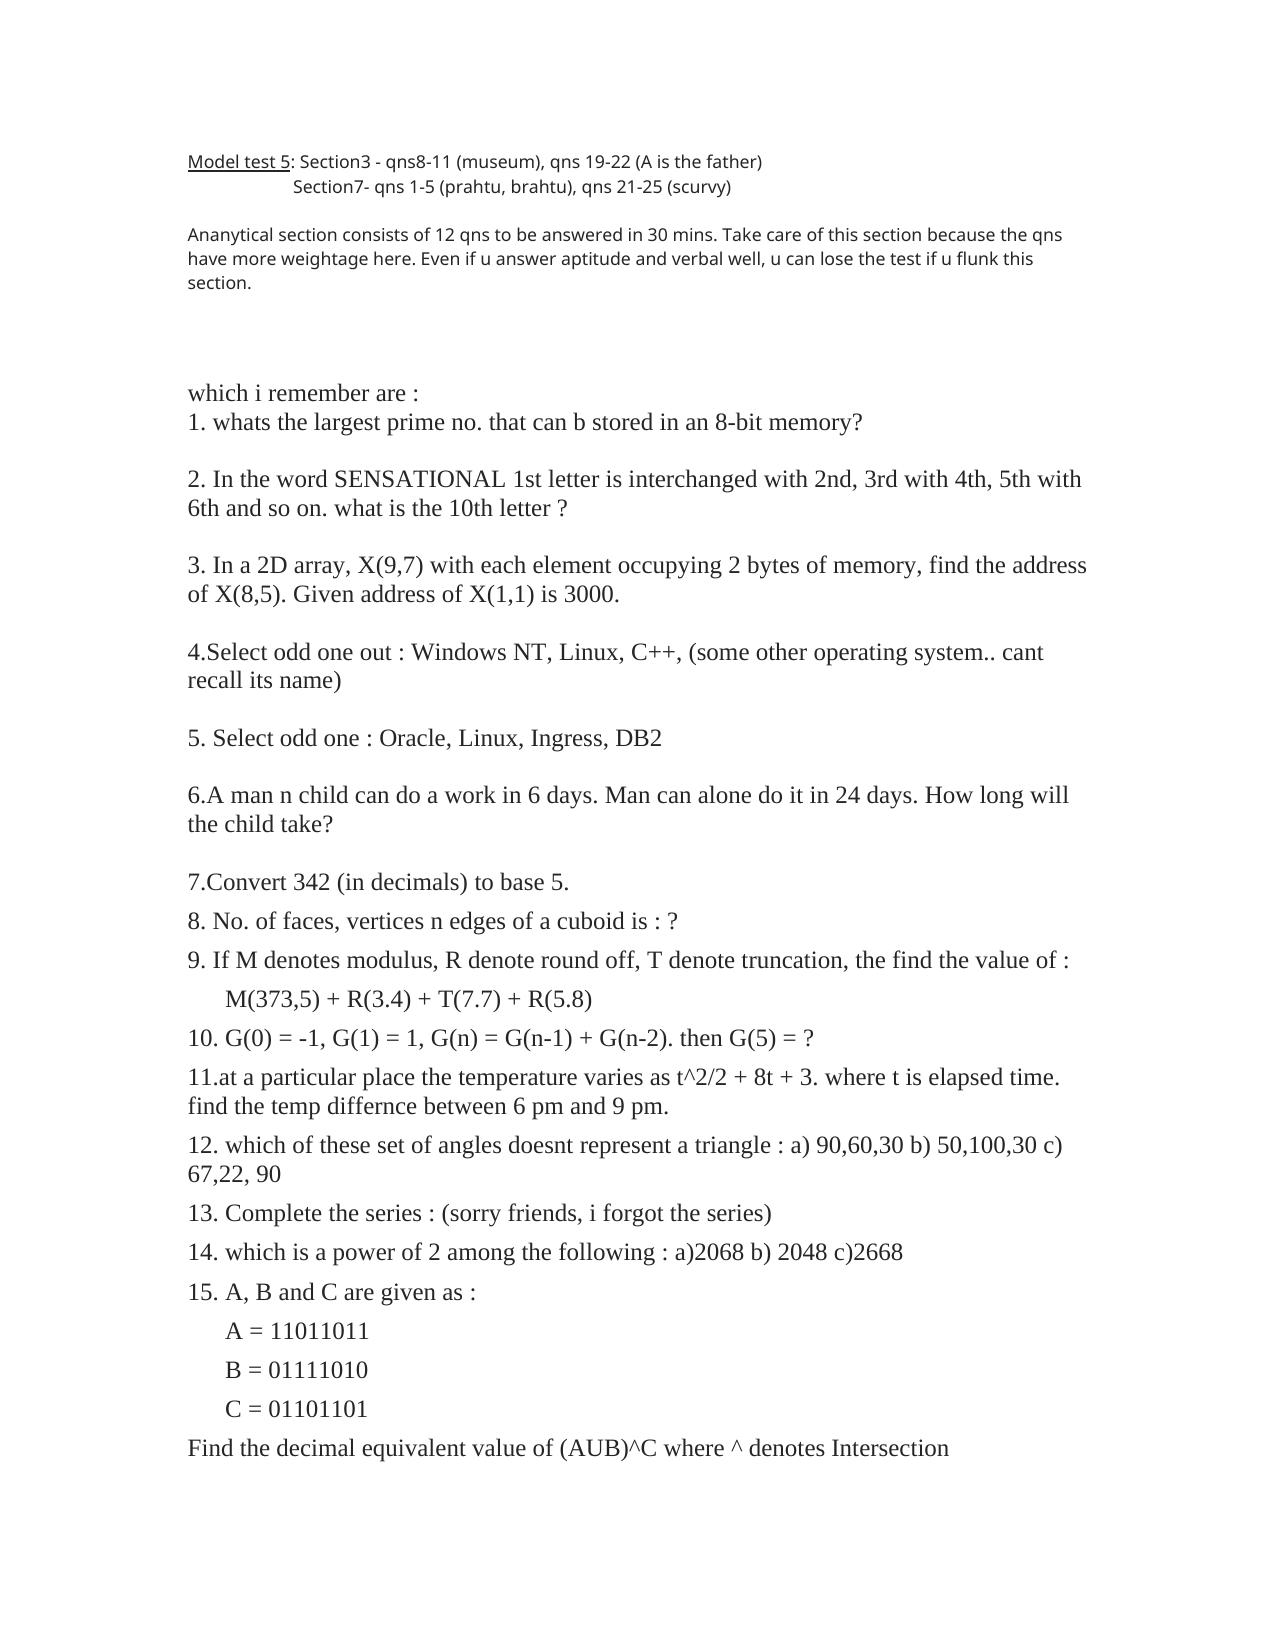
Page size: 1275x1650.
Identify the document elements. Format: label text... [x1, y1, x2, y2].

text C = 01101101 [187, 1394, 1087, 1423]
text 15. A, B and C are given as : [187, 1277, 1087, 1305]
text 14. which is a power of 2 among the following : a)2068 b) 2048 c)2668 [187, 1237, 1087, 1266]
text M(373,5) + R(3.4) + T(7.7) + R(5.8) [187, 984, 1087, 1013]
text 9. If M denotes modulus, R denote round off, T denote truncation, the find the value of : [187, 945, 1087, 974]
text A = 11011011 [187, 1316, 1087, 1344]
text 12. which of these set of angles doesnt represent a triangle : a) 90,60,30 b) 50,100,30 c) 67,22, 90 [187, 1130, 1087, 1188]
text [187, 150, 1087, 295]
text which i remember are : 1. whats the largest prime no. that can b stored in an 8-bit memory? 2. In the word SENSATIONAL 1st letter is interchanged with 2nd, 3rd with 4th, 5th with 6th and so on. what is the 10th letter ? 3. In a 2D array, X(9,7) with each element occupying 2 bytes of memory, find the address of X(8,5). Given address of X(1,1) is 3000. 4.Select odd one out : Windows NT, Linux, C++, (some other operating system.. cant recall its name) 5. Select odd one : Oracle, Linux, Ingress, DB2 6.A man n child can do a work in 6 days. Man can alone do it in 24 days. How long will the child take? 7.Convert 342 (in decimals) to base 5. [187, 378, 1087, 895]
text Find the decimal equivalent value of (AUB)^C where ^ denotes Intersection [187, 1433, 1087, 1462]
text B = 01111010 [187, 1355, 1087, 1384]
text 11.at a particular place the temperature varies as t^2/2 + 8t + 3. where t is elapsed time. find the temp differnce between 6 pm and 9 pm. [187, 1062, 1087, 1120]
text 13. Complete the series : (sorry friends, i forgot the series) [187, 1198, 1087, 1227]
text 8. No. of faces, vertices n edges of a cuboid is : ? [187, 906, 1087, 934]
text 10. G(0) = -1, G(1) = 1, G(n) = G(n-1) + G(n-2). then G(5) = ? [187, 1023, 1087, 1052]
